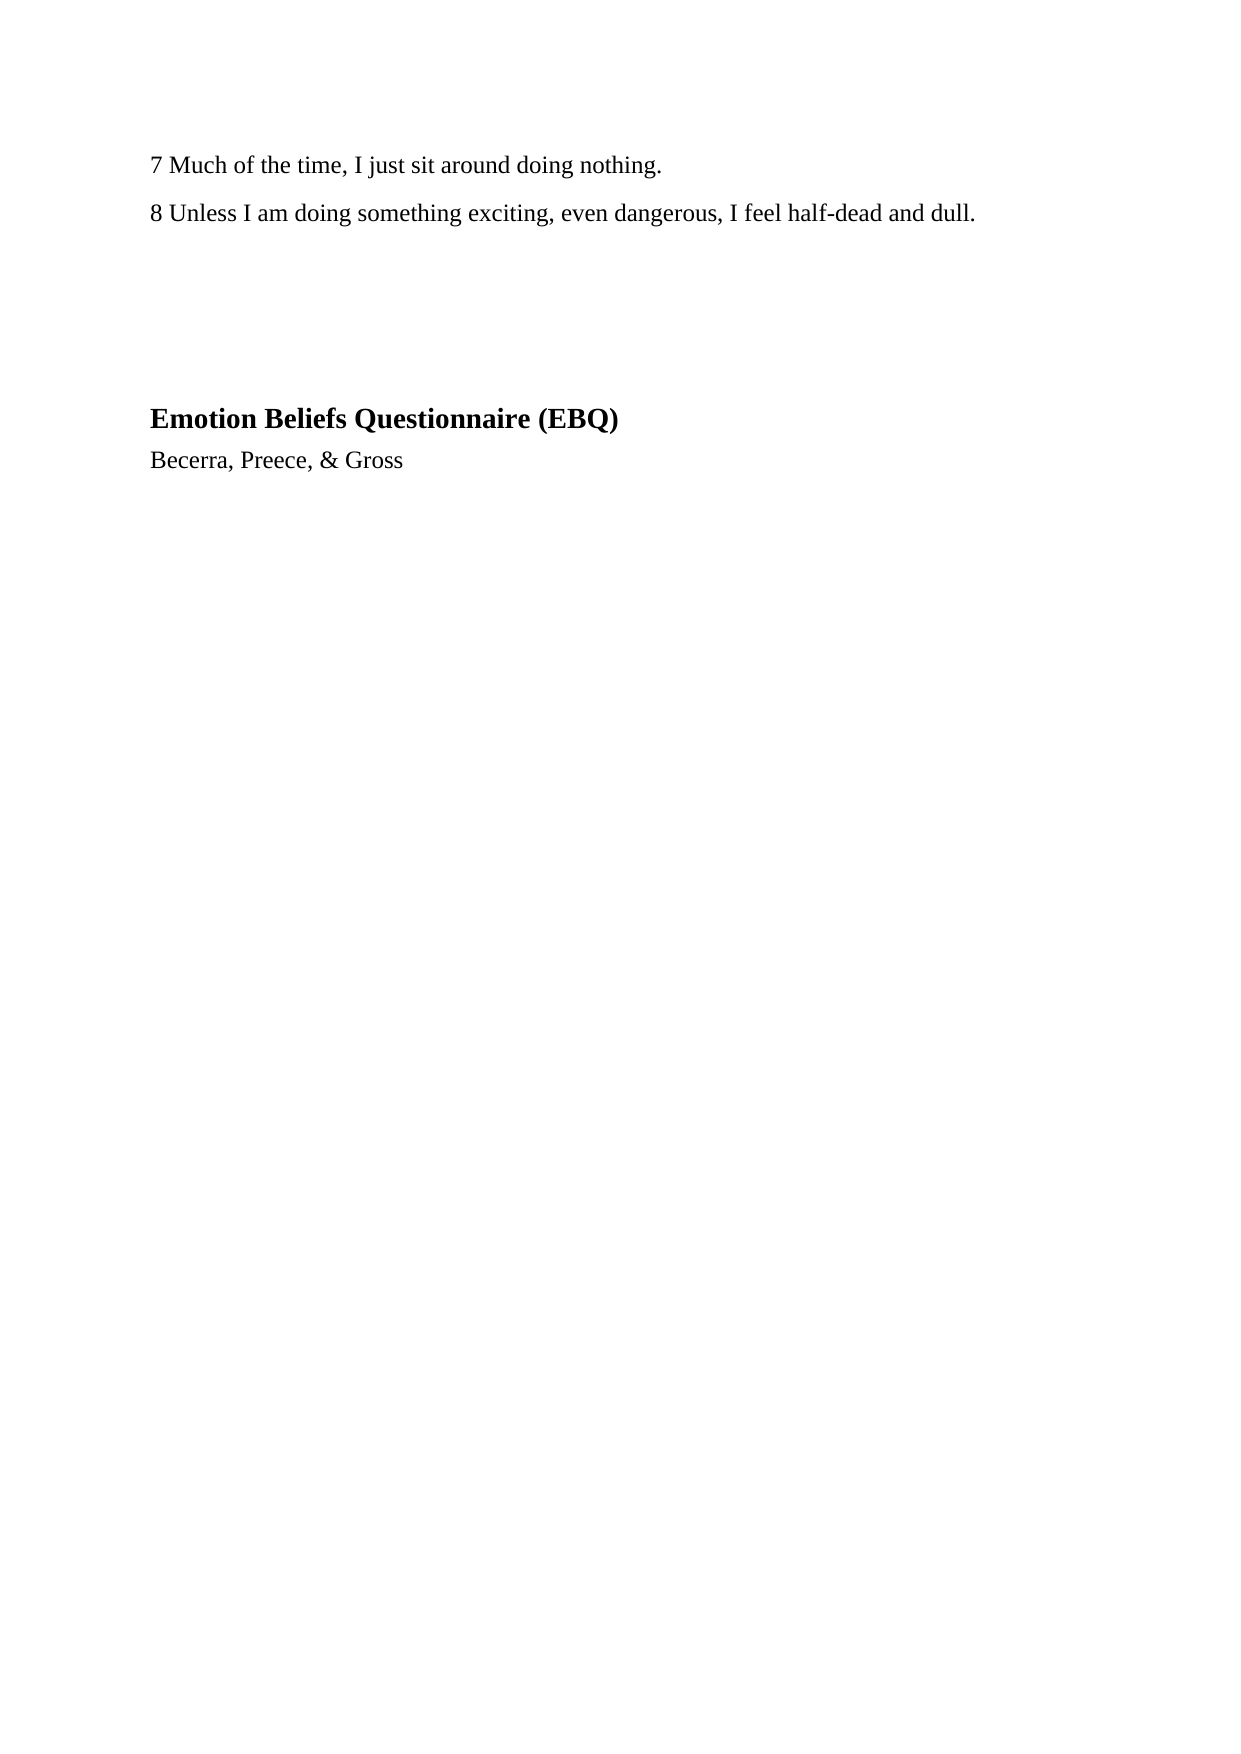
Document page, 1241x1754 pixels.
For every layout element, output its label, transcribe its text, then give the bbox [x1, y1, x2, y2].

subtitle Emotion Beliefs Questionnaire (EBQ) [150, 401, 1090, 434]
text Becerra, Preece, & Gross [150, 446, 1090, 474]
text 8 Unless I am doing something exciting, even dangerous, I feel half-dead and dull. [150, 198, 1090, 226]
text 7 Much of the time, I just sit around doing nothing. [150, 150, 1090, 179]
